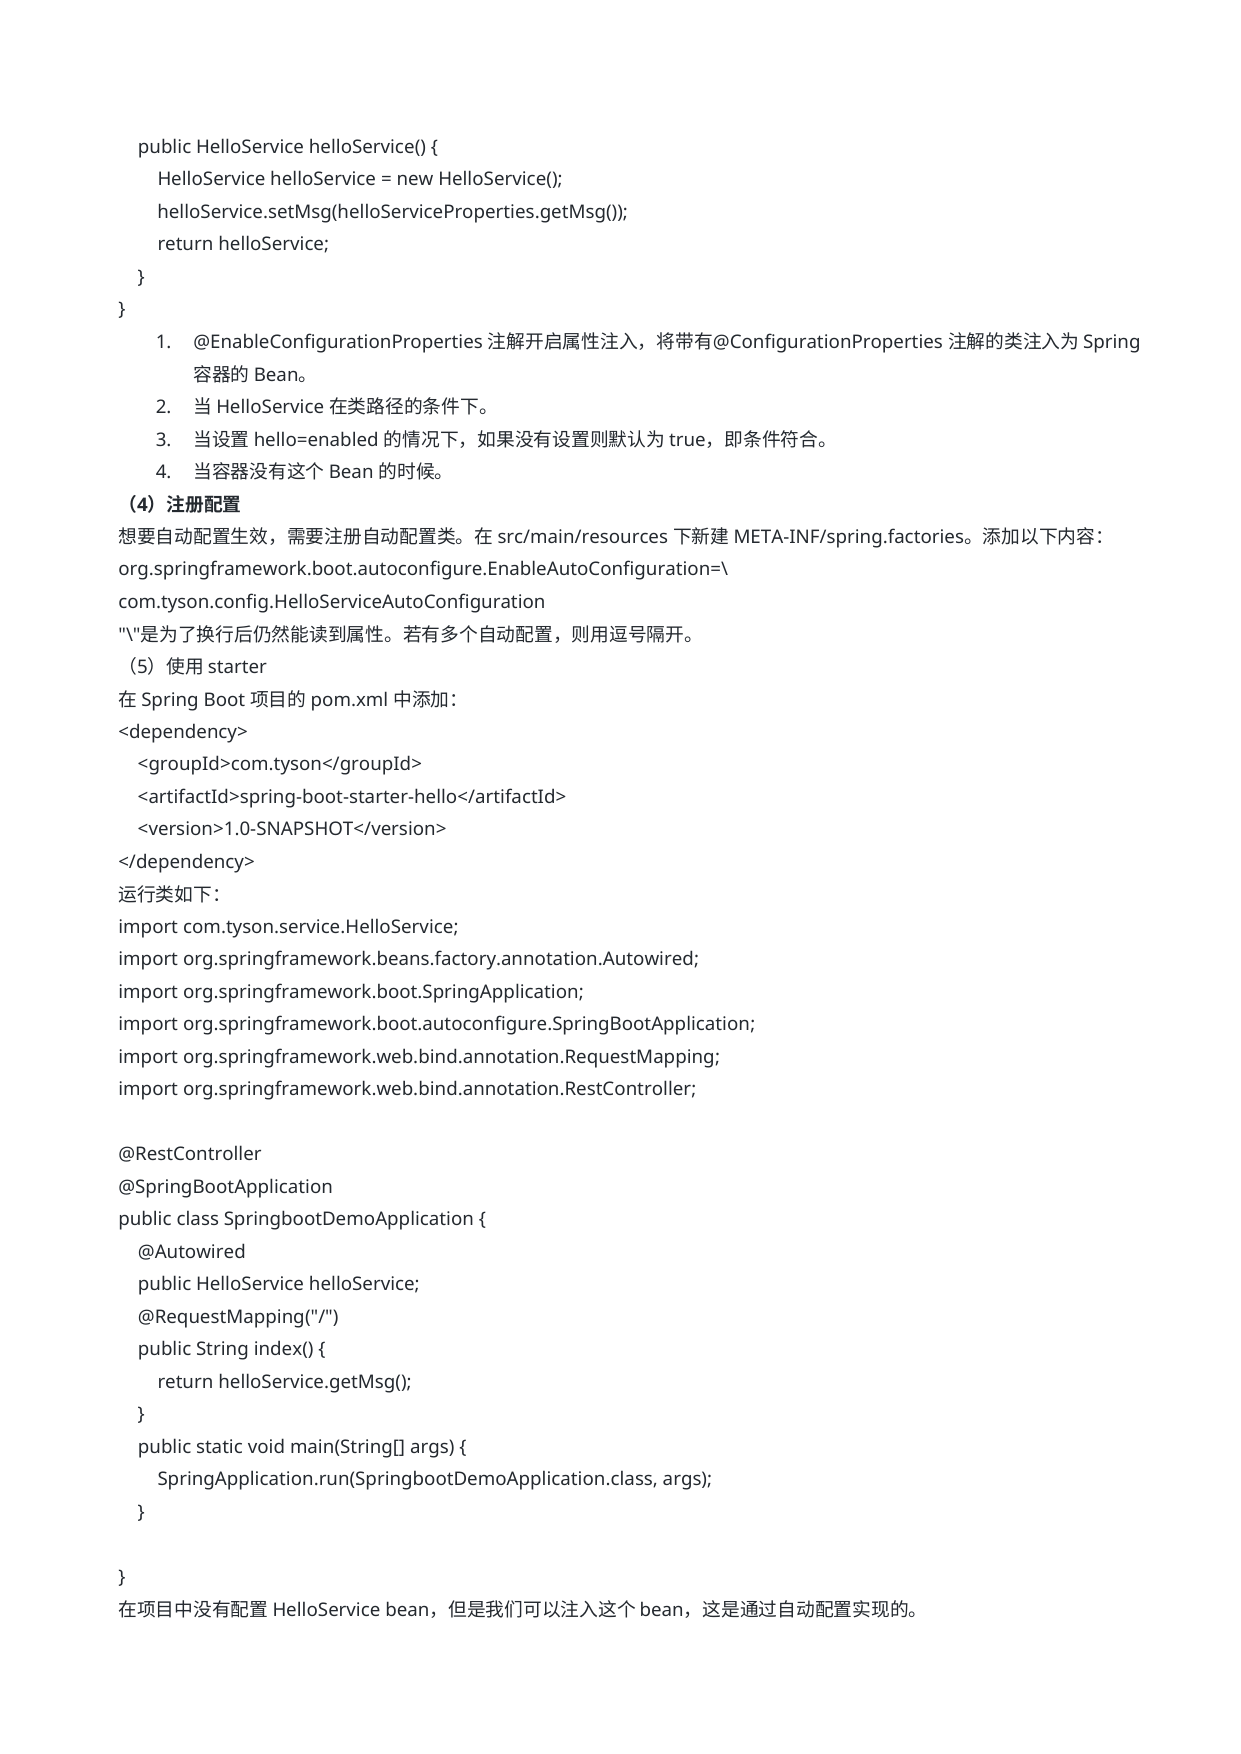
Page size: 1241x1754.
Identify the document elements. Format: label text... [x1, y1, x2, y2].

text public String index() { [118, 1332, 1152, 1364]
text import com.tyson.service.HelloService; [118, 909, 1152, 942]
text com.tyson.config.HelloServiceAutoConfiguration [118, 584, 1152, 617]
text import org.springframework.beans.factory.annotation.Autowired; [118, 942, 1152, 974]
text HelloService helloService = new HelloService(); [118, 162, 1152, 194]
text } [118, 1559, 1152, 1592]
text @SpringBootApplication [118, 1169, 1152, 1202]
text 想要自动配置生效，需要注册自动配置类。在 src/main/resources 下新建 META-INF/spring.factories。添加以下内容： [118, 519, 1152, 552]
text org.springframework.boot.autoconfigure.EnableAutoConfiguration=\ [118, 552, 1152, 584]
text import org.springframework.web.bind.annotation.RequestMapping; [118, 1039, 1152, 1072]
text } [118, 259, 1152, 292]
text public static void main(String[] args) { [118, 1429, 1152, 1462]
text 运行类如下： [118, 877, 1152, 909]
list 当设置 hello=enabled 的情况下，如果没有设置则默认为 true，即条件符合。 [156, 422, 1152, 454]
text return helloService.getMsg(); [118, 1364, 1152, 1397]
text <groupId>com.tyson</groupId> [118, 747, 1152, 779]
text @RestController [118, 1137, 1152, 1169]
text <artifactId>spring-boot-starter-hello</artifactId> [118, 779, 1152, 812]
text "\"是为了换行后仍然能读到属性。若有多个自动配置，则用逗号隔开。 [118, 617, 1152, 649]
text return helloService; [118, 227, 1152, 259]
text } [118, 1494, 1152, 1527]
text @RequestMapping("/") [118, 1299, 1152, 1332]
text public HelloService helloService; [118, 1267, 1152, 1299]
list 当容器没有这个 Bean 的时候。 [156, 454, 1152, 487]
text import org.springframework.boot.autoconfigure.SpringBootApplication; [118, 1007, 1152, 1039]
text SpringApplication.run(SpringbootDemoApplication.class, args); [118, 1462, 1152, 1494]
text <version>1.0-SNAPSHOT</version> [118, 812, 1152, 844]
text public class SpringbootDemoApplication { [118, 1202, 1152, 1234]
text <dependency> [118, 714, 1152, 747]
text } [118, 292, 1152, 324]
text （5）使用starter [118, 649, 1152, 682]
list @EnableConfigurationProperties 注解开启属性注入，将带有@ConfigurationProperties 注解的类注入为Spring 容器的 Bean。 [156, 324, 1152, 389]
text 在 Spring Boot 项目的 pom.xml 中添加： [118, 682, 1152, 714]
text 在项目中没有配置 HelloService bean，但是我们可以注入这个bean，这是通过自动配置实现的。 [118, 1592, 1152, 1624]
text @Autowired [118, 1234, 1152, 1267]
list 当 HelloService 在类路径的条件下。 [156, 389, 1152, 422]
text （4）注册配置 [118, 487, 1152, 519]
text } [118, 1397, 1152, 1429]
text import org.springframework.boot.SpringApplication; [118, 974, 1152, 1007]
text helloService.setMsg(helloServiceProperties.getMsg()); [118, 194, 1152, 227]
text </dependency> [118, 844, 1152, 877]
text import org.springframework.web.bind.annotation.RestController; [118, 1072, 1152, 1104]
text public HelloService helloService() { [118, 129, 1152, 162]
